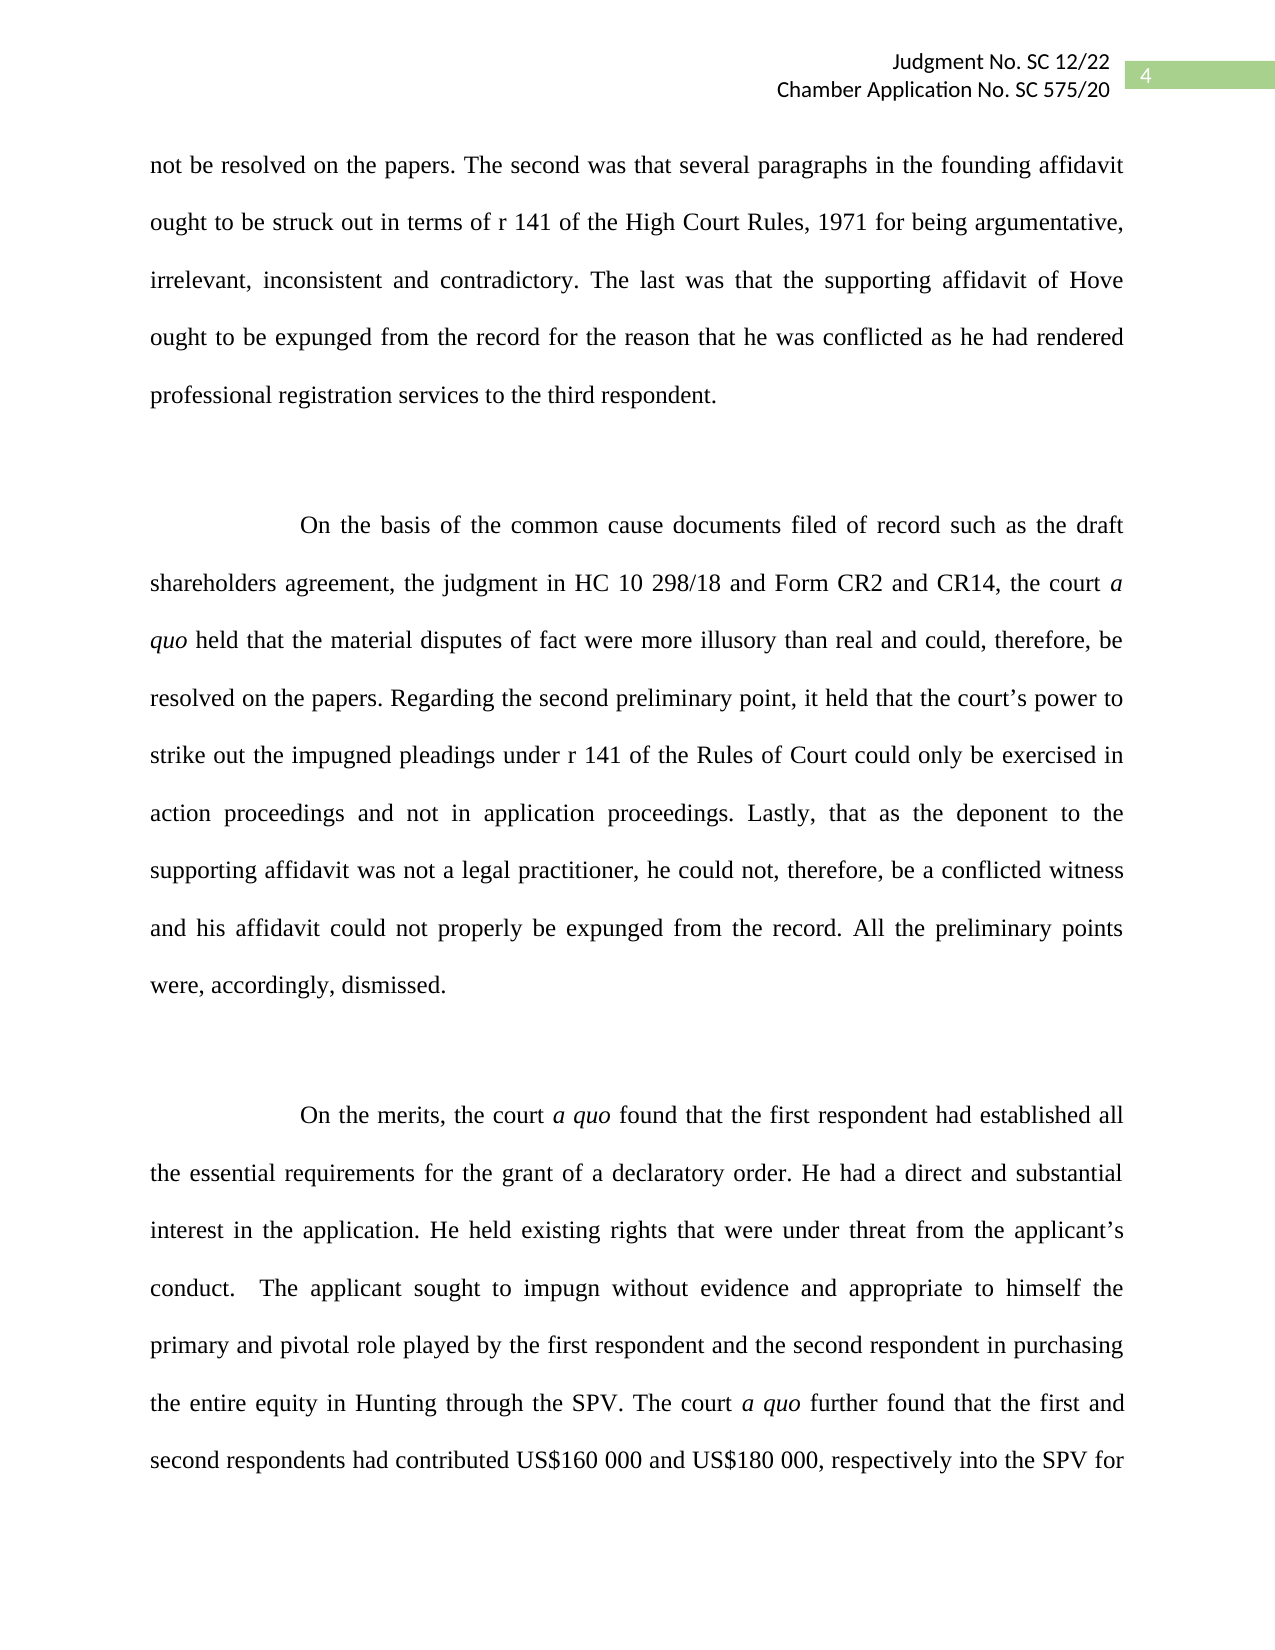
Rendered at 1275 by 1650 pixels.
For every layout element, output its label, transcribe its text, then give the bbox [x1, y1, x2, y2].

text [150, 1100, 1125, 1474]
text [150, 150, 1125, 409]
text On the basis of the common cause documents filed of record such as the draft shareholders agreement, the judgment in HC 10 298/18 and Form CR2 and CR14, the court a quo held that the material disputes of fact were more illusory than real and could, therefore, be resolved on the papers. Regarding the second preliminary point, it held that the court’s power to strike out the impugned pleadings under r 141 of the Rules of Court could only be exercised in action proceedings and not in application proceedings. Lastly, that as the deponent to the supporting affidavit was not a legal practitioner, he could not, therefore, be a conflicted witness and his affidavit could not properly be expunged from the record. All the preliminary points were, accordingly, dismissed. [150, 510, 1125, 999]
